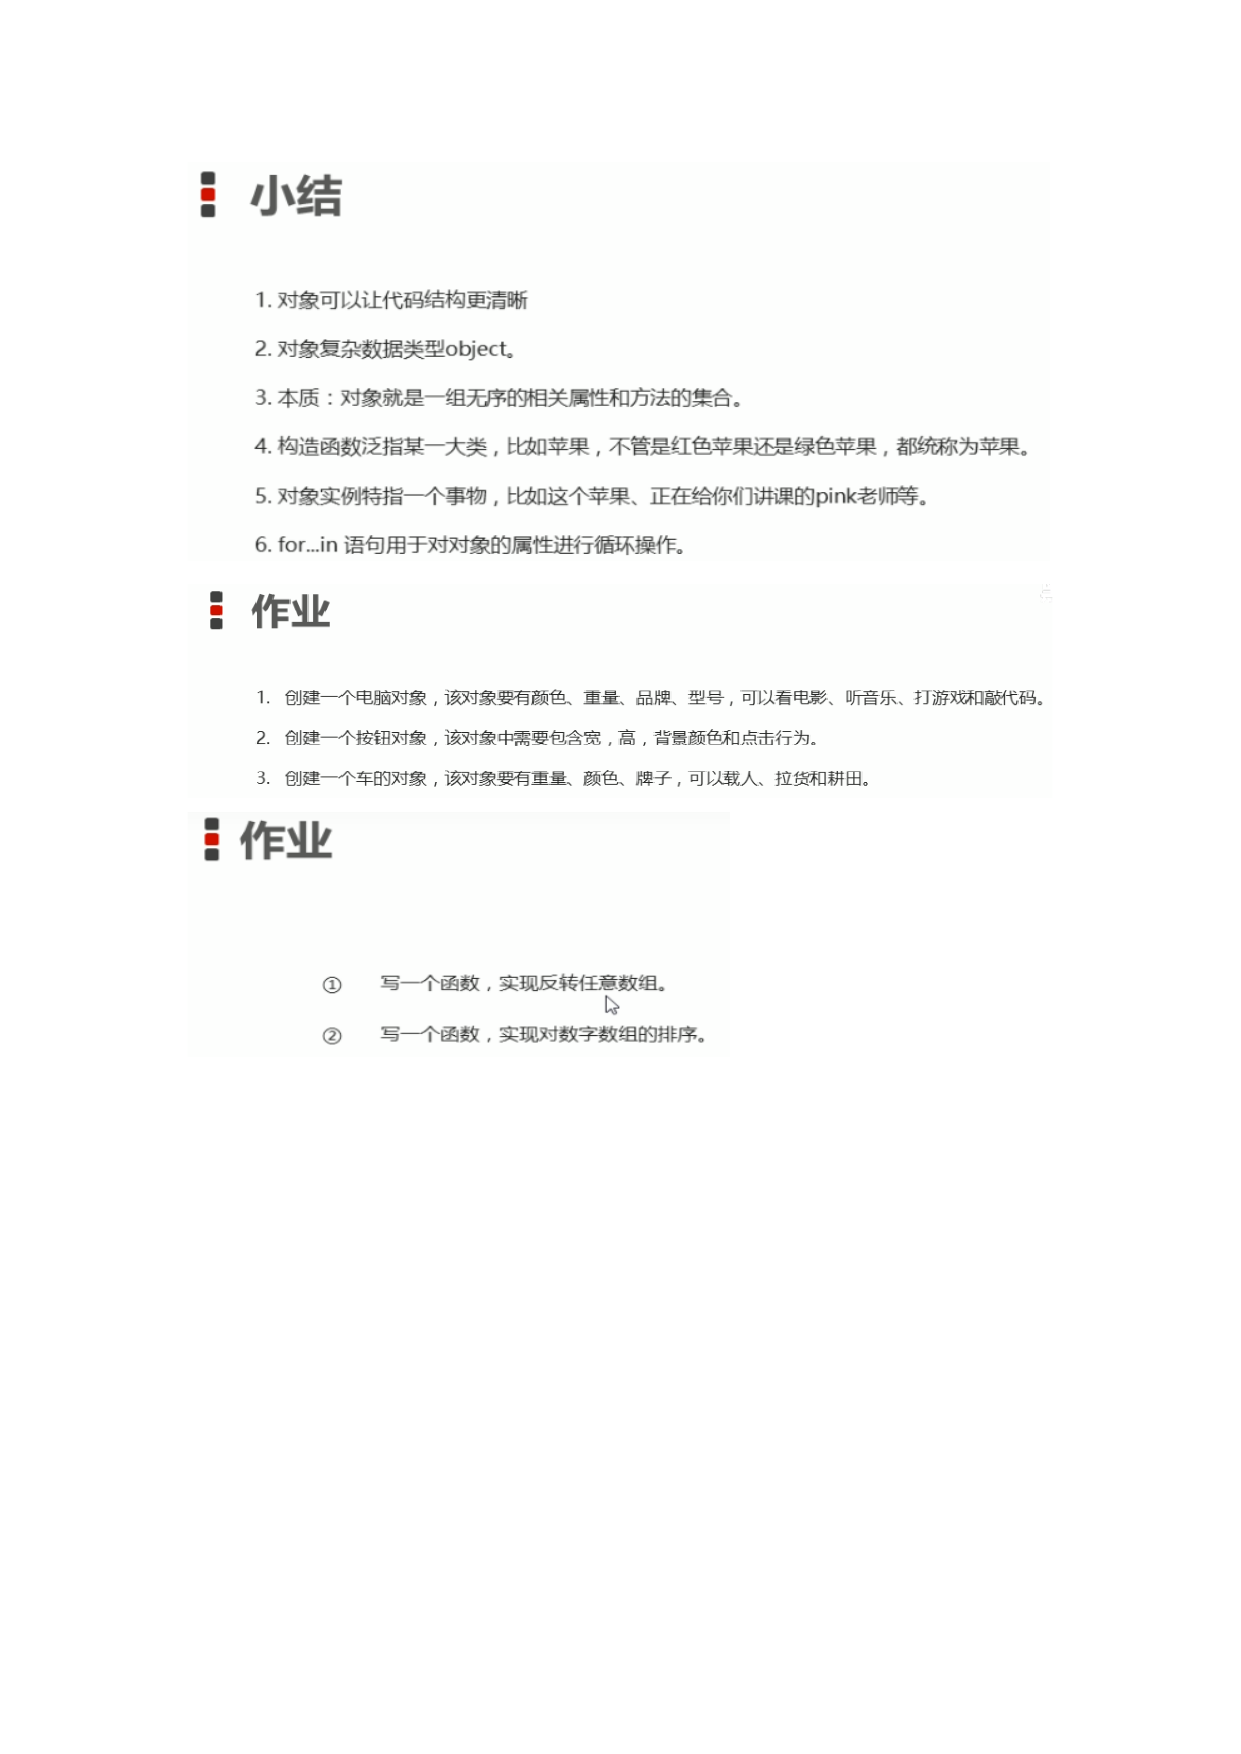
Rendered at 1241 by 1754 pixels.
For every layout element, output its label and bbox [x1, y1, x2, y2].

picture [187, 162, 1050, 561]
picture [187, 584, 1053, 798]
picture [187, 812, 730, 1057]
